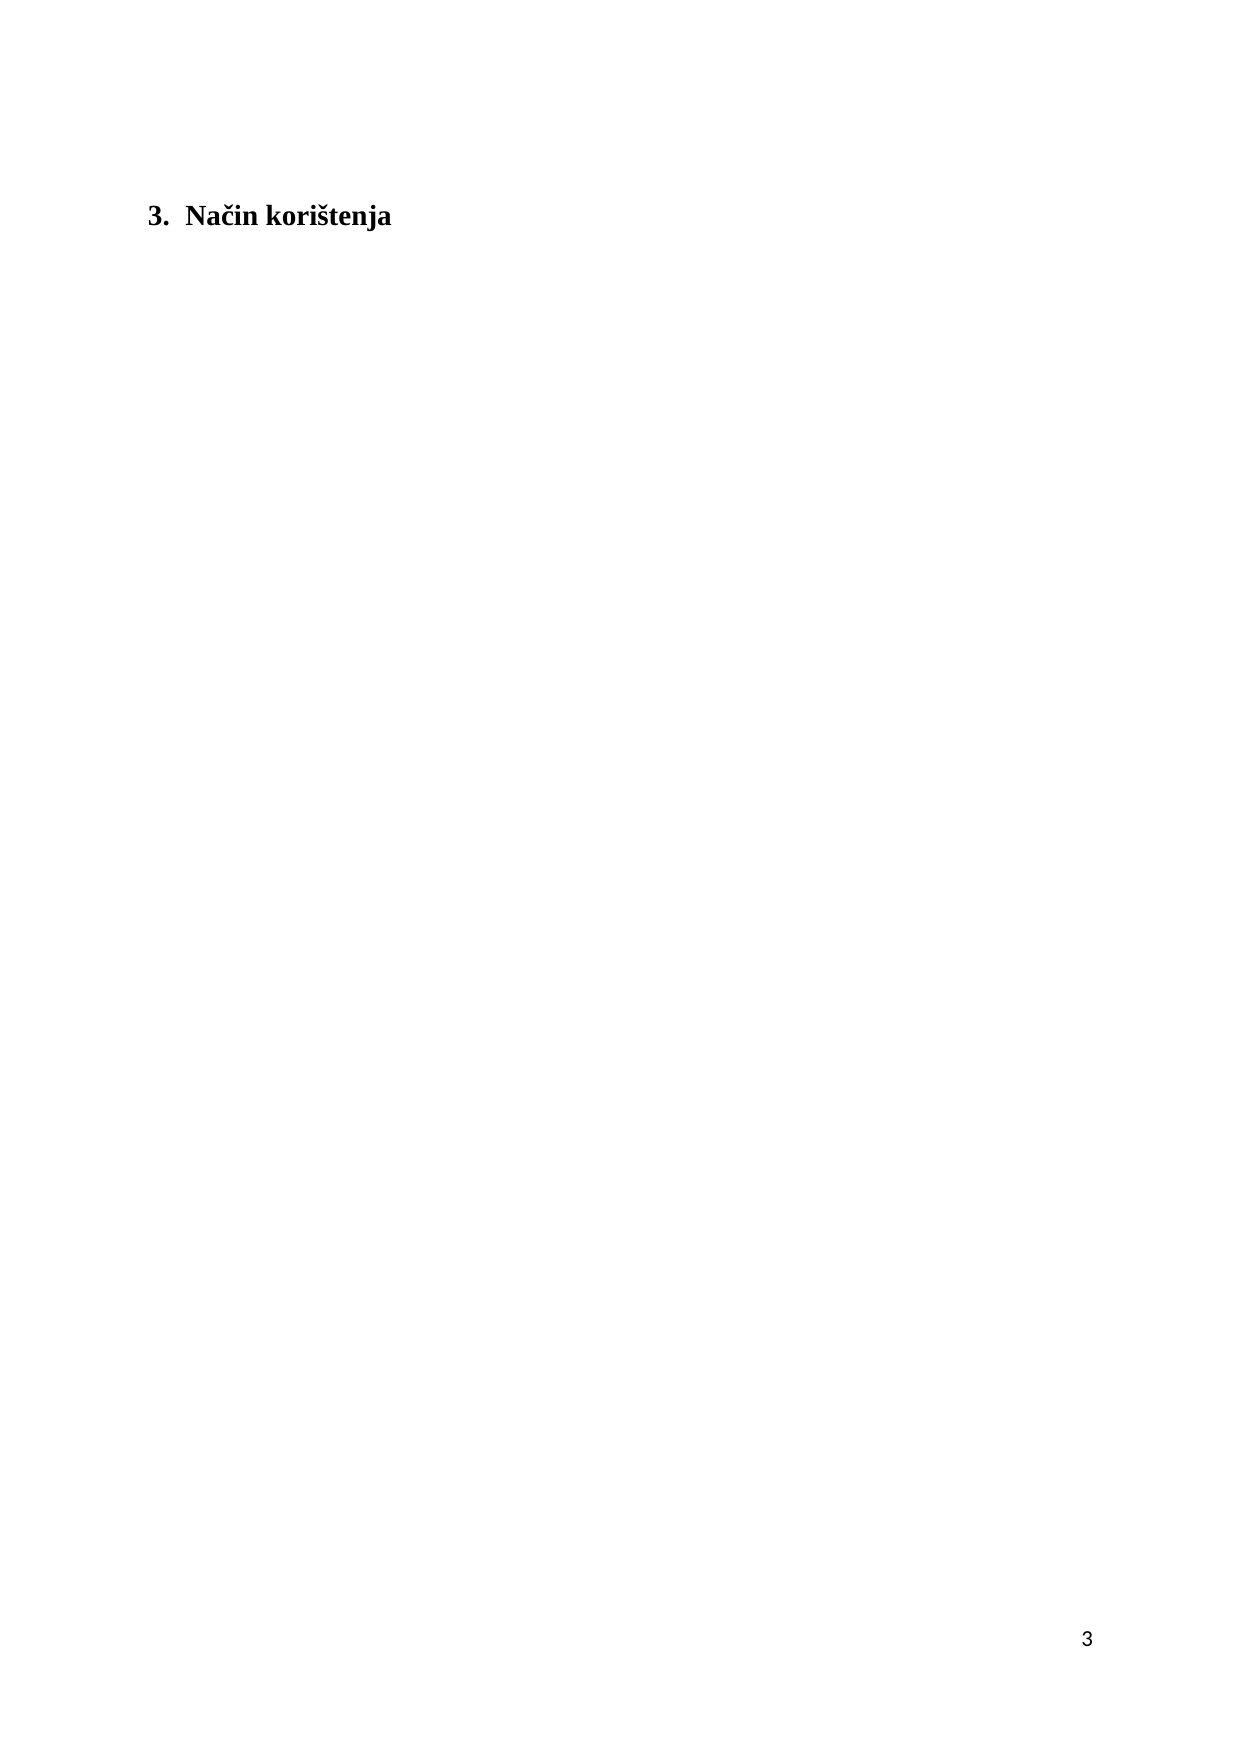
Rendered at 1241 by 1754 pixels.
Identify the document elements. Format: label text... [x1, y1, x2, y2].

subtitle Način korištenja [148, 198, 1093, 231]
